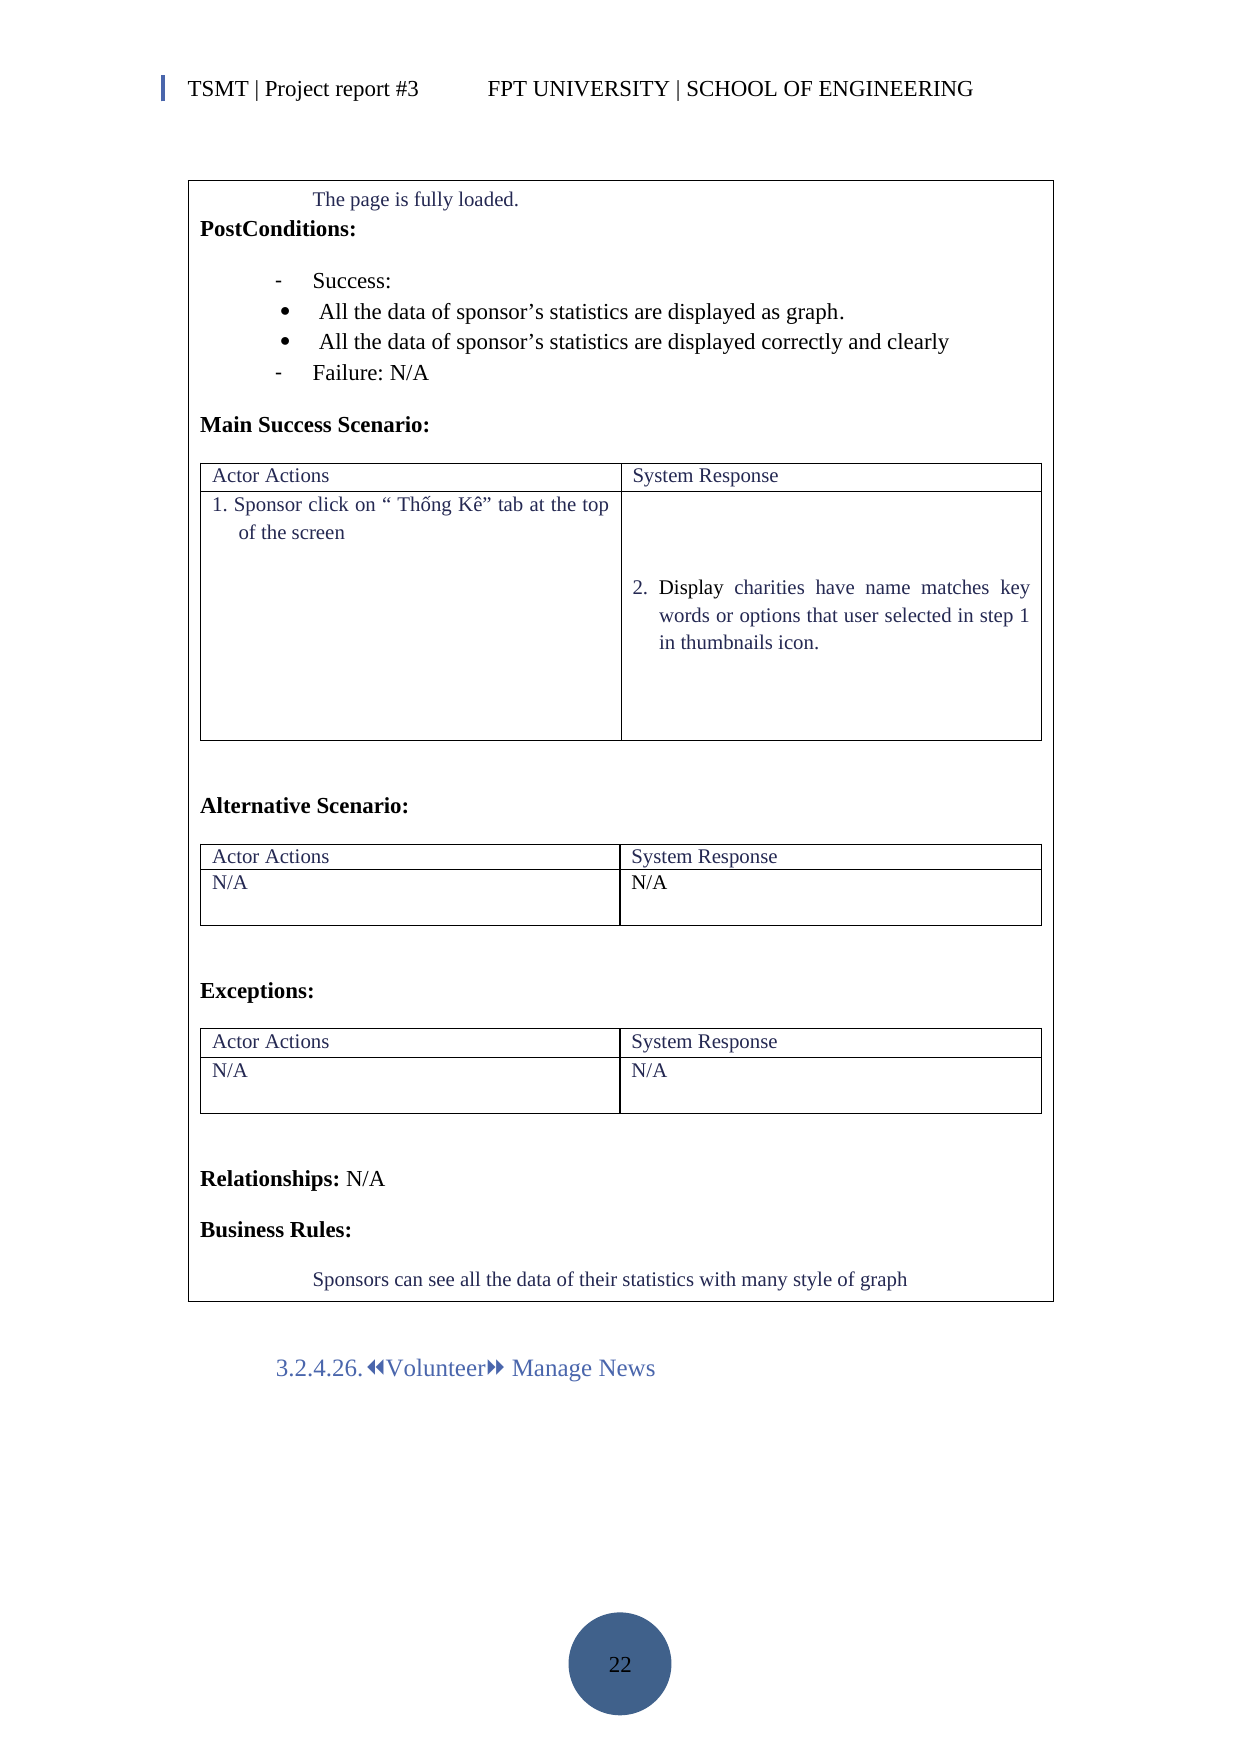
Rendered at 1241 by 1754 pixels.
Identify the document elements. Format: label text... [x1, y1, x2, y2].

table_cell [189, 181, 1053, 1301]
subtitle Volunteer Manage News [276, 1353, 1053, 1381]
